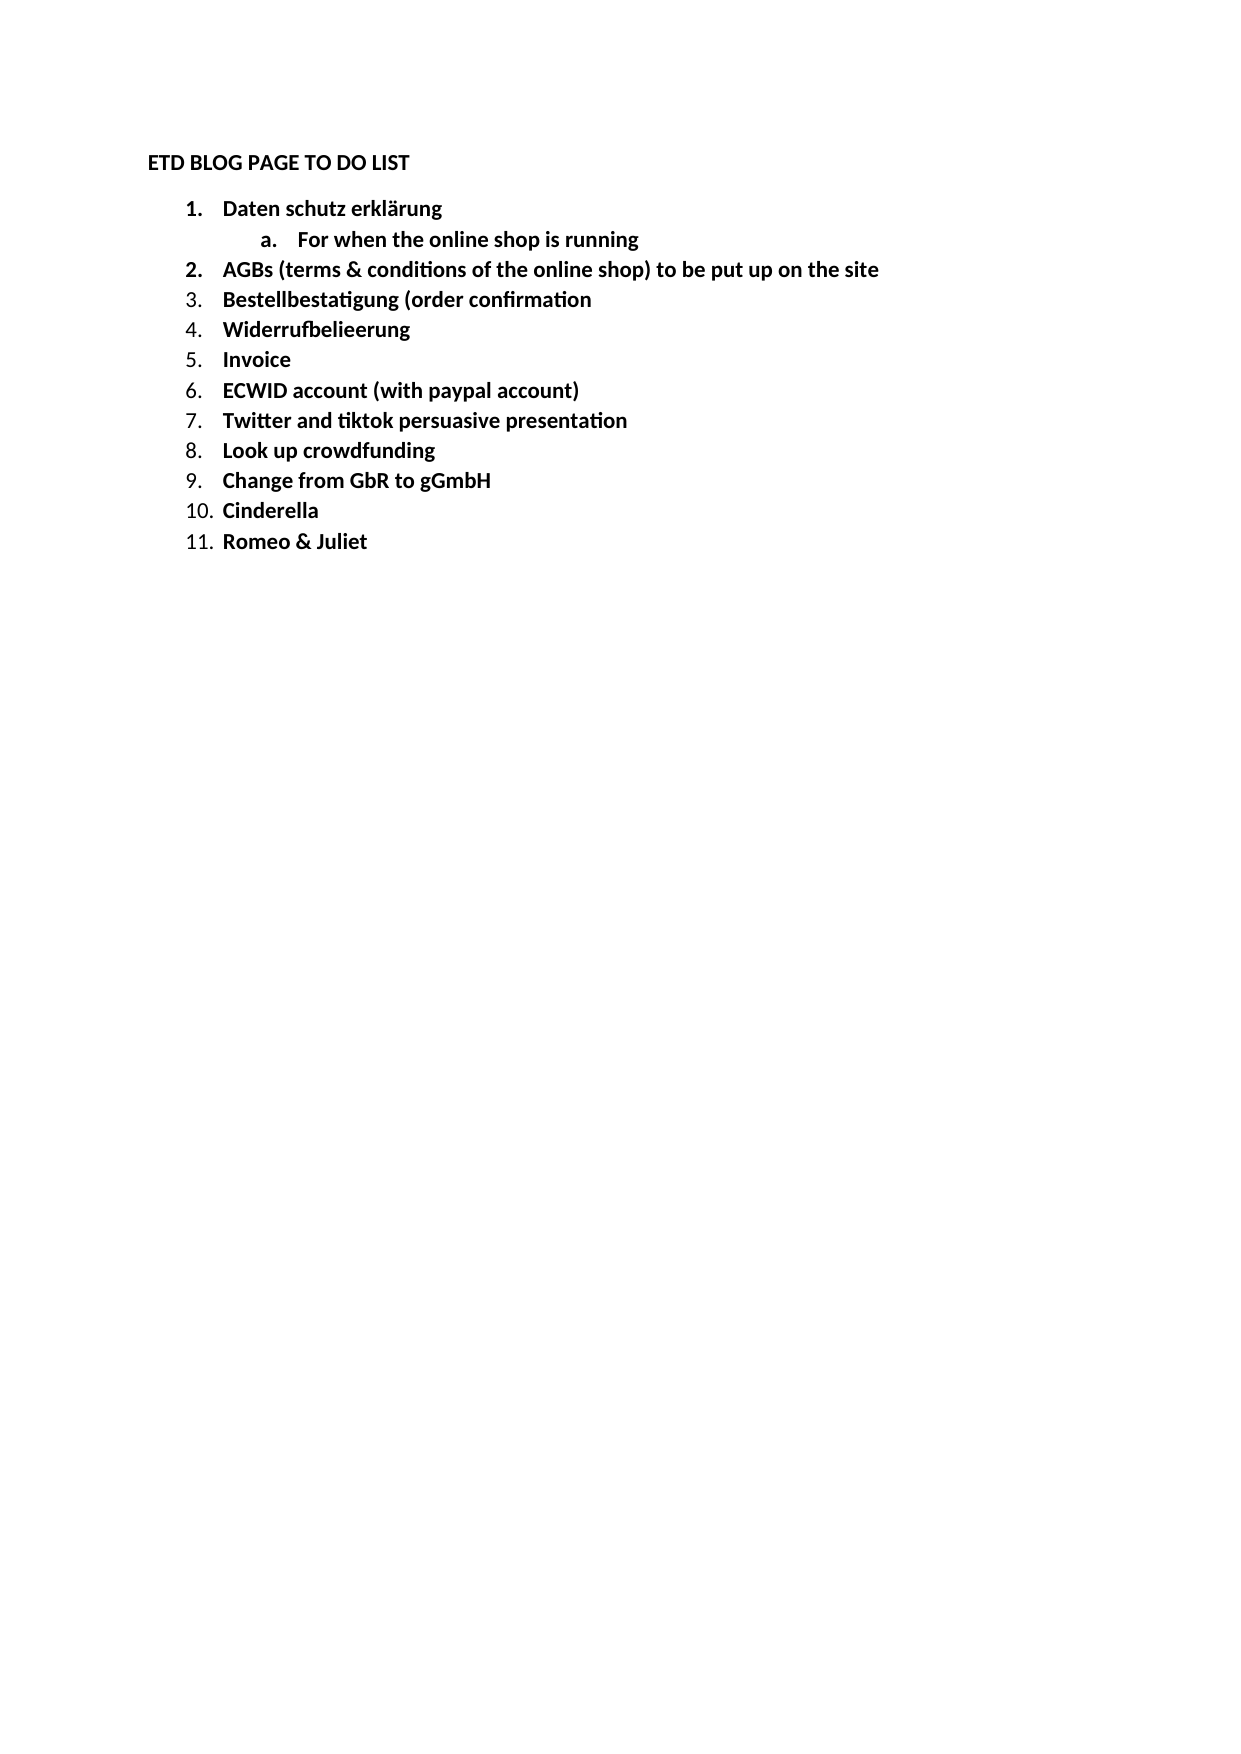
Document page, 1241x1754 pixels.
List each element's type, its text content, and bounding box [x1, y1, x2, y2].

list Change from GbR to gGmbH [185, 466, 1093, 494]
list Cinderella [185, 497, 1093, 524]
list Daten schutz erklärung [185, 194, 1093, 222]
list For when the online shop is running [260, 225, 1093, 253]
list Invoice [185, 346, 1093, 373]
list ECWID account (with paypal account) [185, 376, 1093, 404]
list AGBs (terms & conditions of the online shop) to be put up on the site [185, 255, 1093, 283]
list Look up crowdfunding [185, 436, 1093, 464]
list Bestellbestatigung (order confirmation [185, 285, 1093, 313]
text ETD BLOG PAGE TO DO LIST [148, 148, 1093, 176]
list Widerrufbelieerung [185, 315, 1093, 343]
list Twitter and tiktok persuasive presentation [185, 406, 1093, 434]
list Romeo & Juliet [185, 527, 1093, 555]
